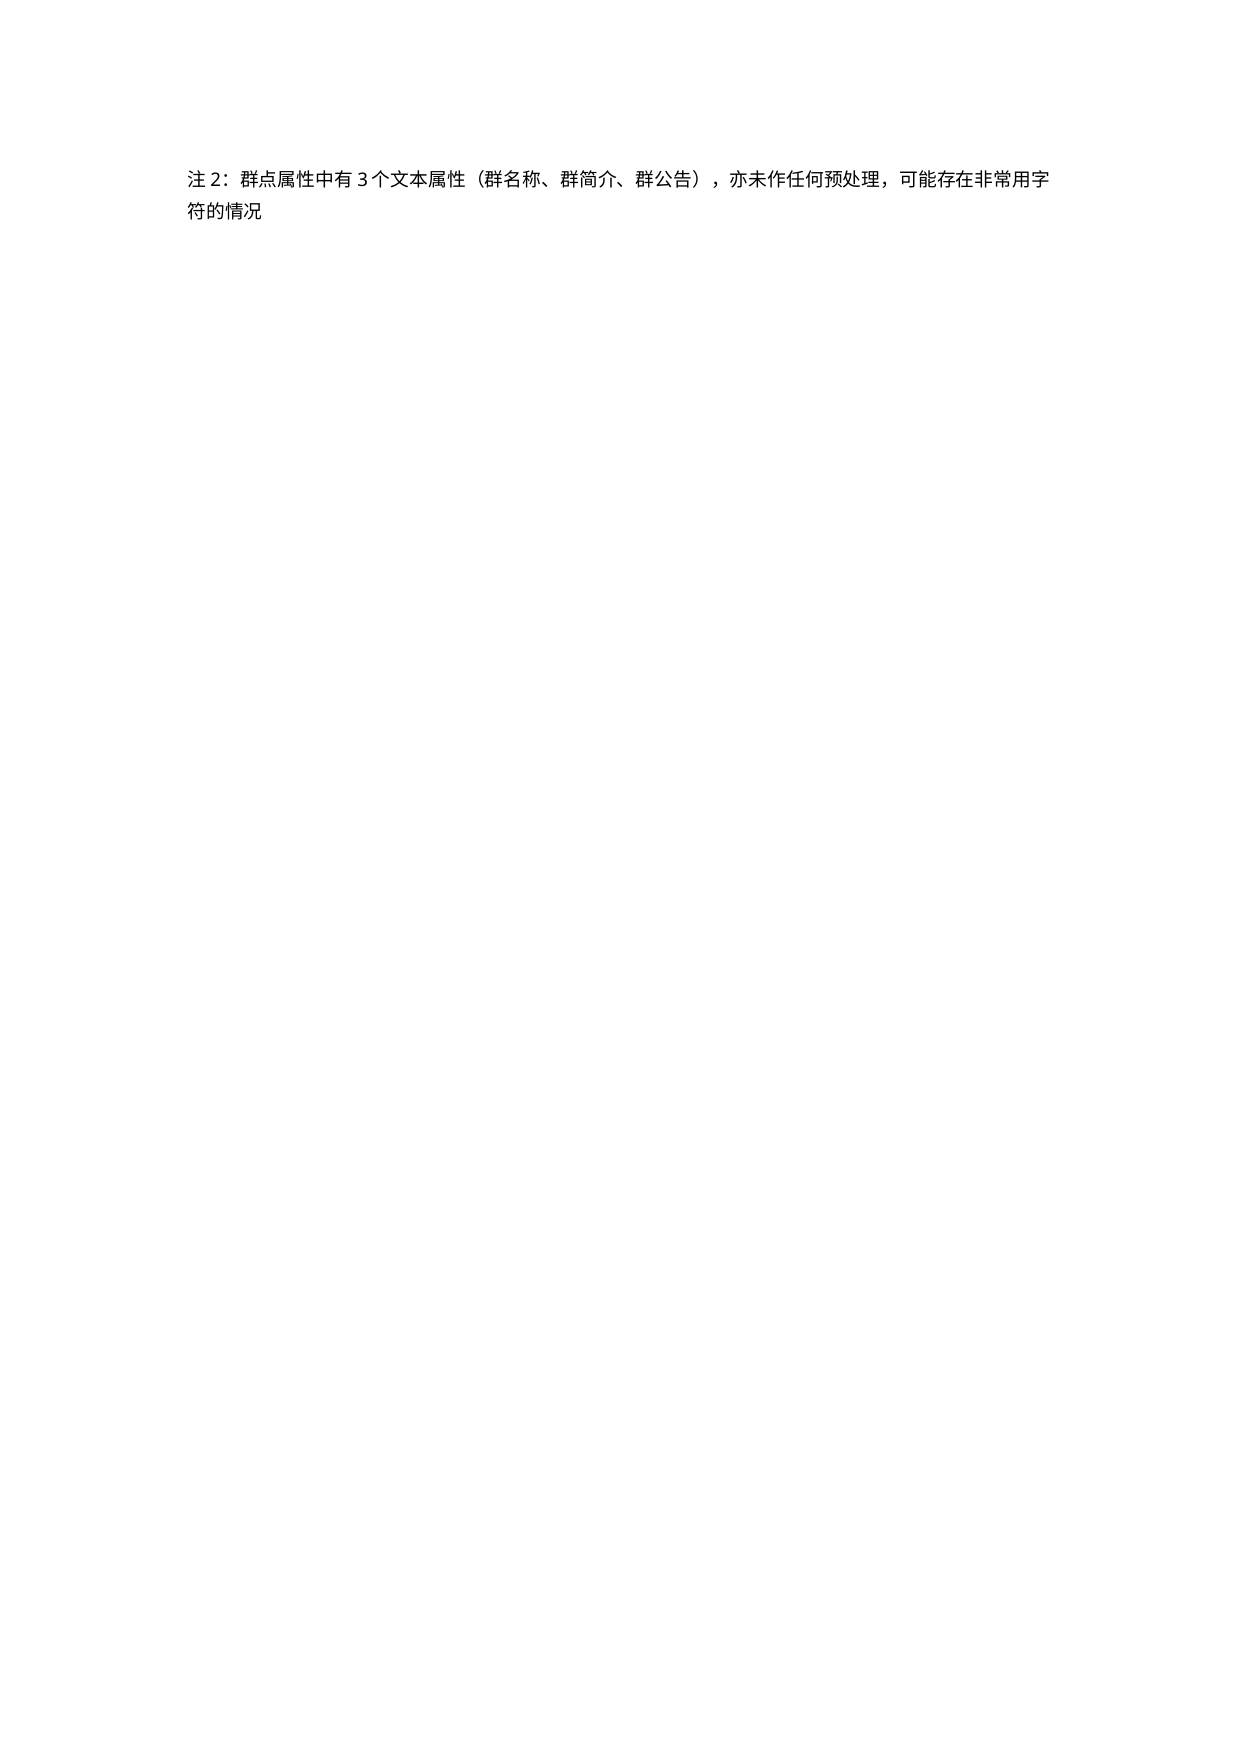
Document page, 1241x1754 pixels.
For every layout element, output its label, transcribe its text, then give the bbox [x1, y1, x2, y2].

text 注2：群点属性中有3个文本属性（群名称、群简介、群公告），亦未作任何预处理，可能存在非常用字符的情况 [187, 162, 1053, 227]
